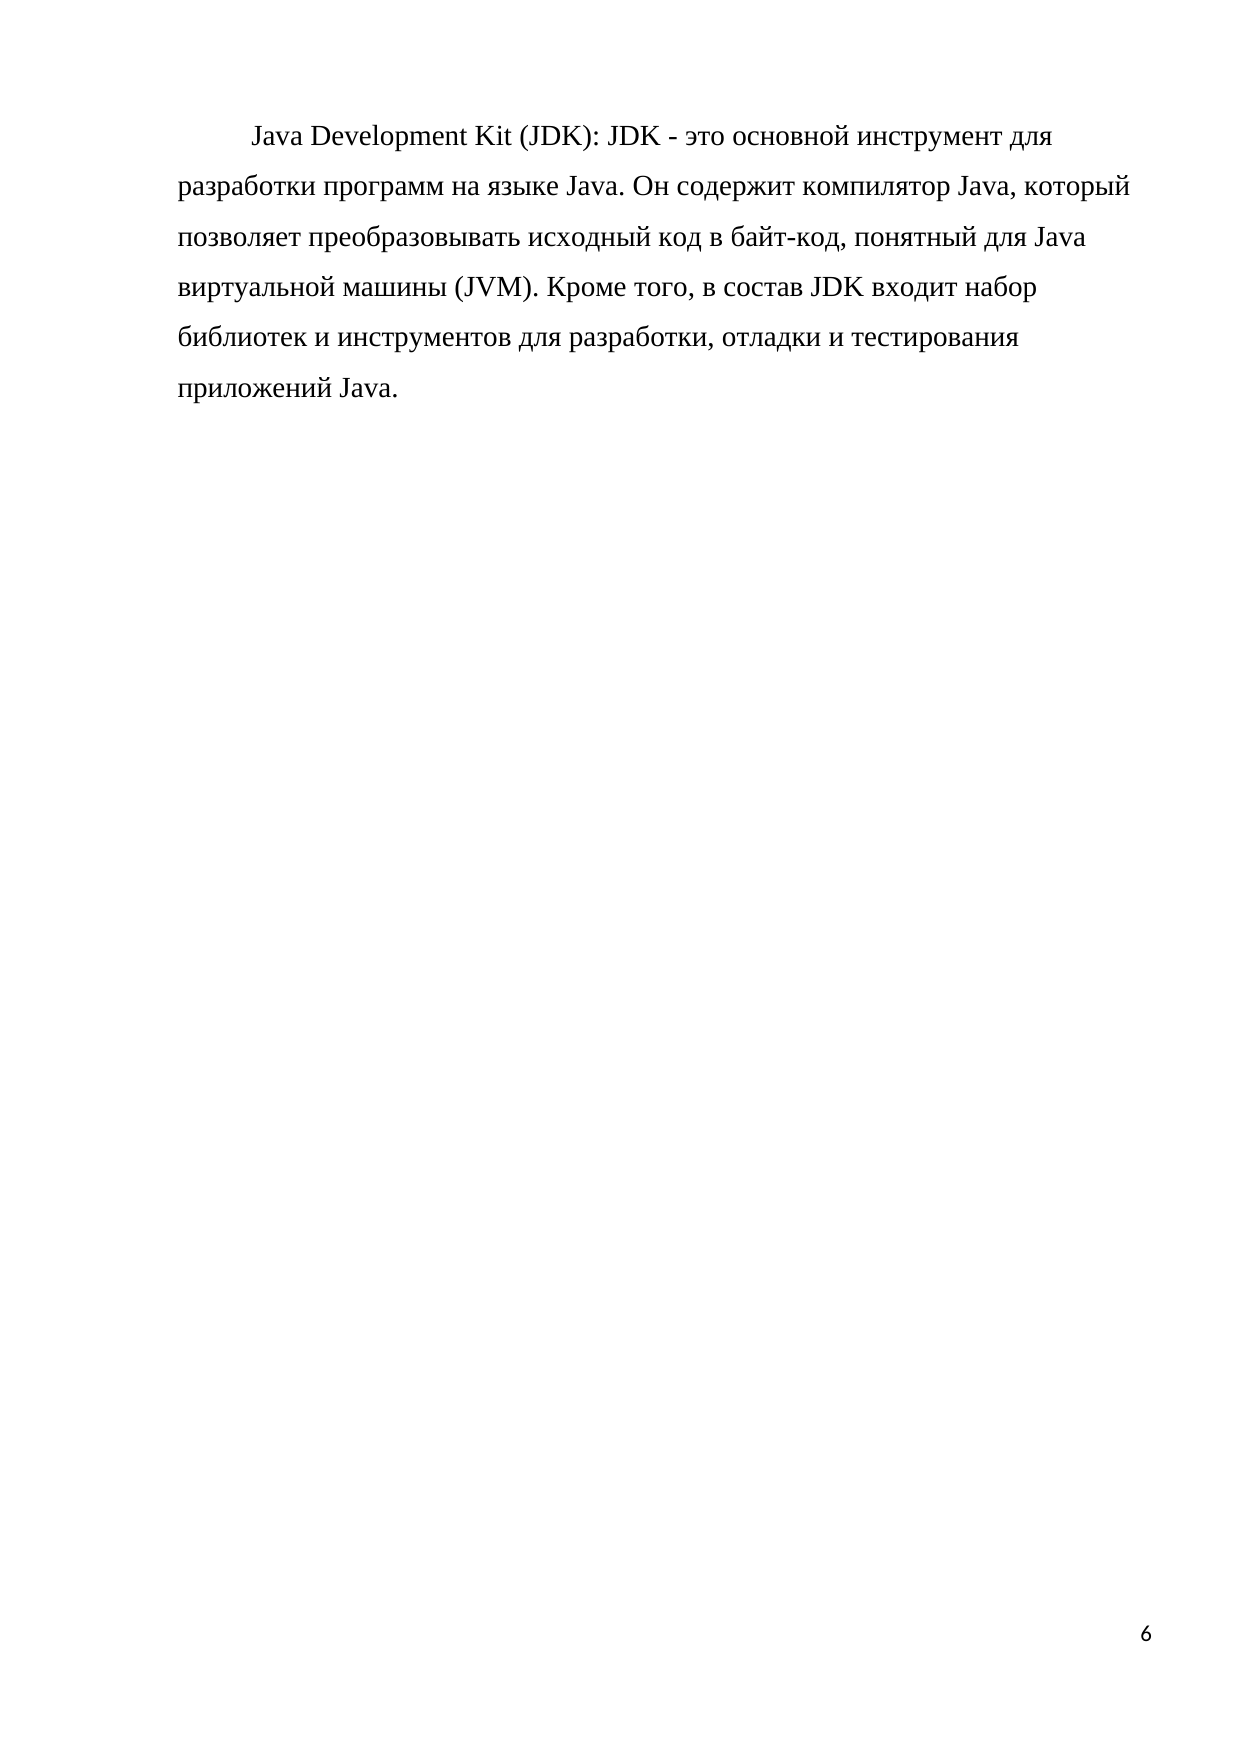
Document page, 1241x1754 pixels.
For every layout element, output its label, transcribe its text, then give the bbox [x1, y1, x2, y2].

text Java Development Kit (JDK): JDK - это основной инструмент для разработки программ на языке Java. Он содержит компилятор Java, который позволяет преобразовывать исходный код в байт-код, понятный для Java виртуальной машины (JVM). Кроме того, в состав JDK входит набор библиотек и инструментов для разработки, отладки и тестирования приложений Java. [177, 118, 1152, 403]
